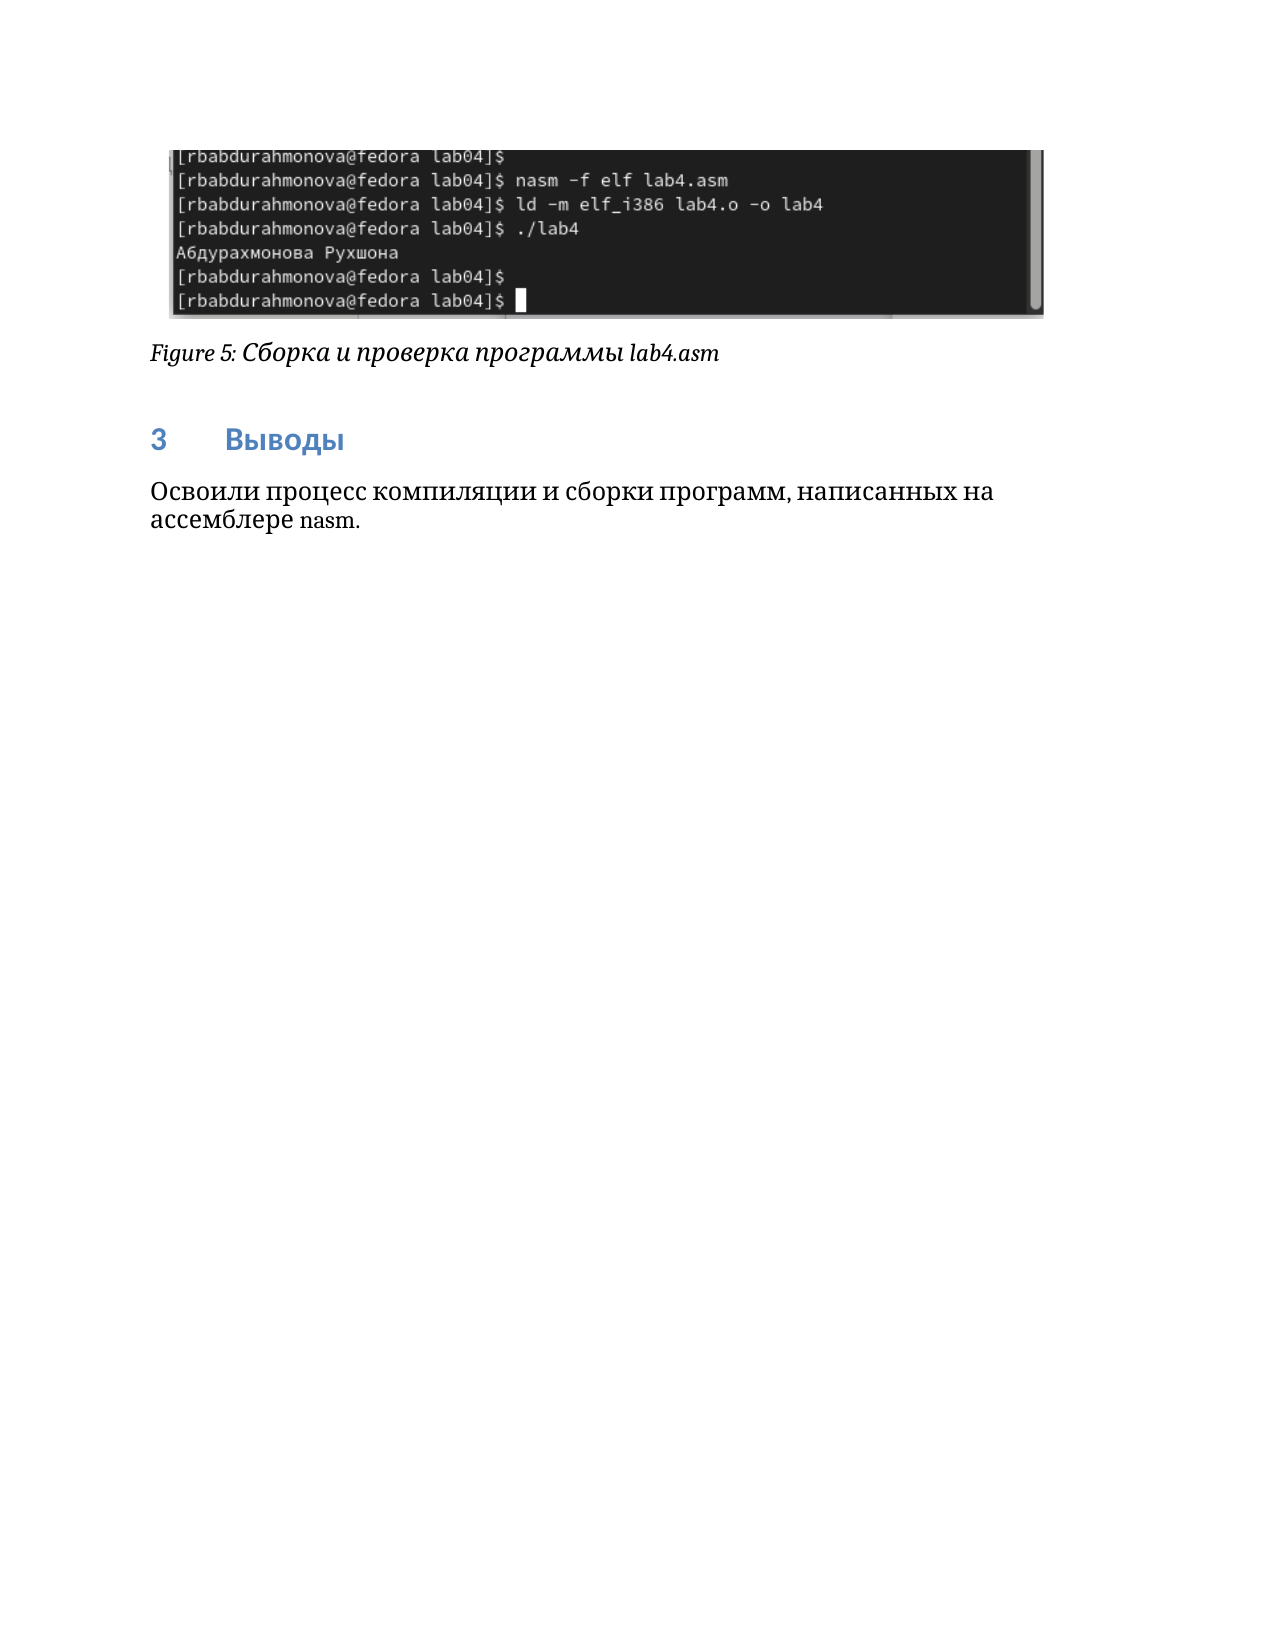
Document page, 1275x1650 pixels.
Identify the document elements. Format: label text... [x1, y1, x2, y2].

subtitle 3 Выводы [150, 418, 1125, 459]
picture [168, 150, 1044, 319]
text Figure 5: Сборка и проверка программы lab4.asm [150, 339, 1125, 368]
text Освоили процесс компиляции и сборки программ, написанных на ассемблере nasm. [150, 477, 1125, 535]
